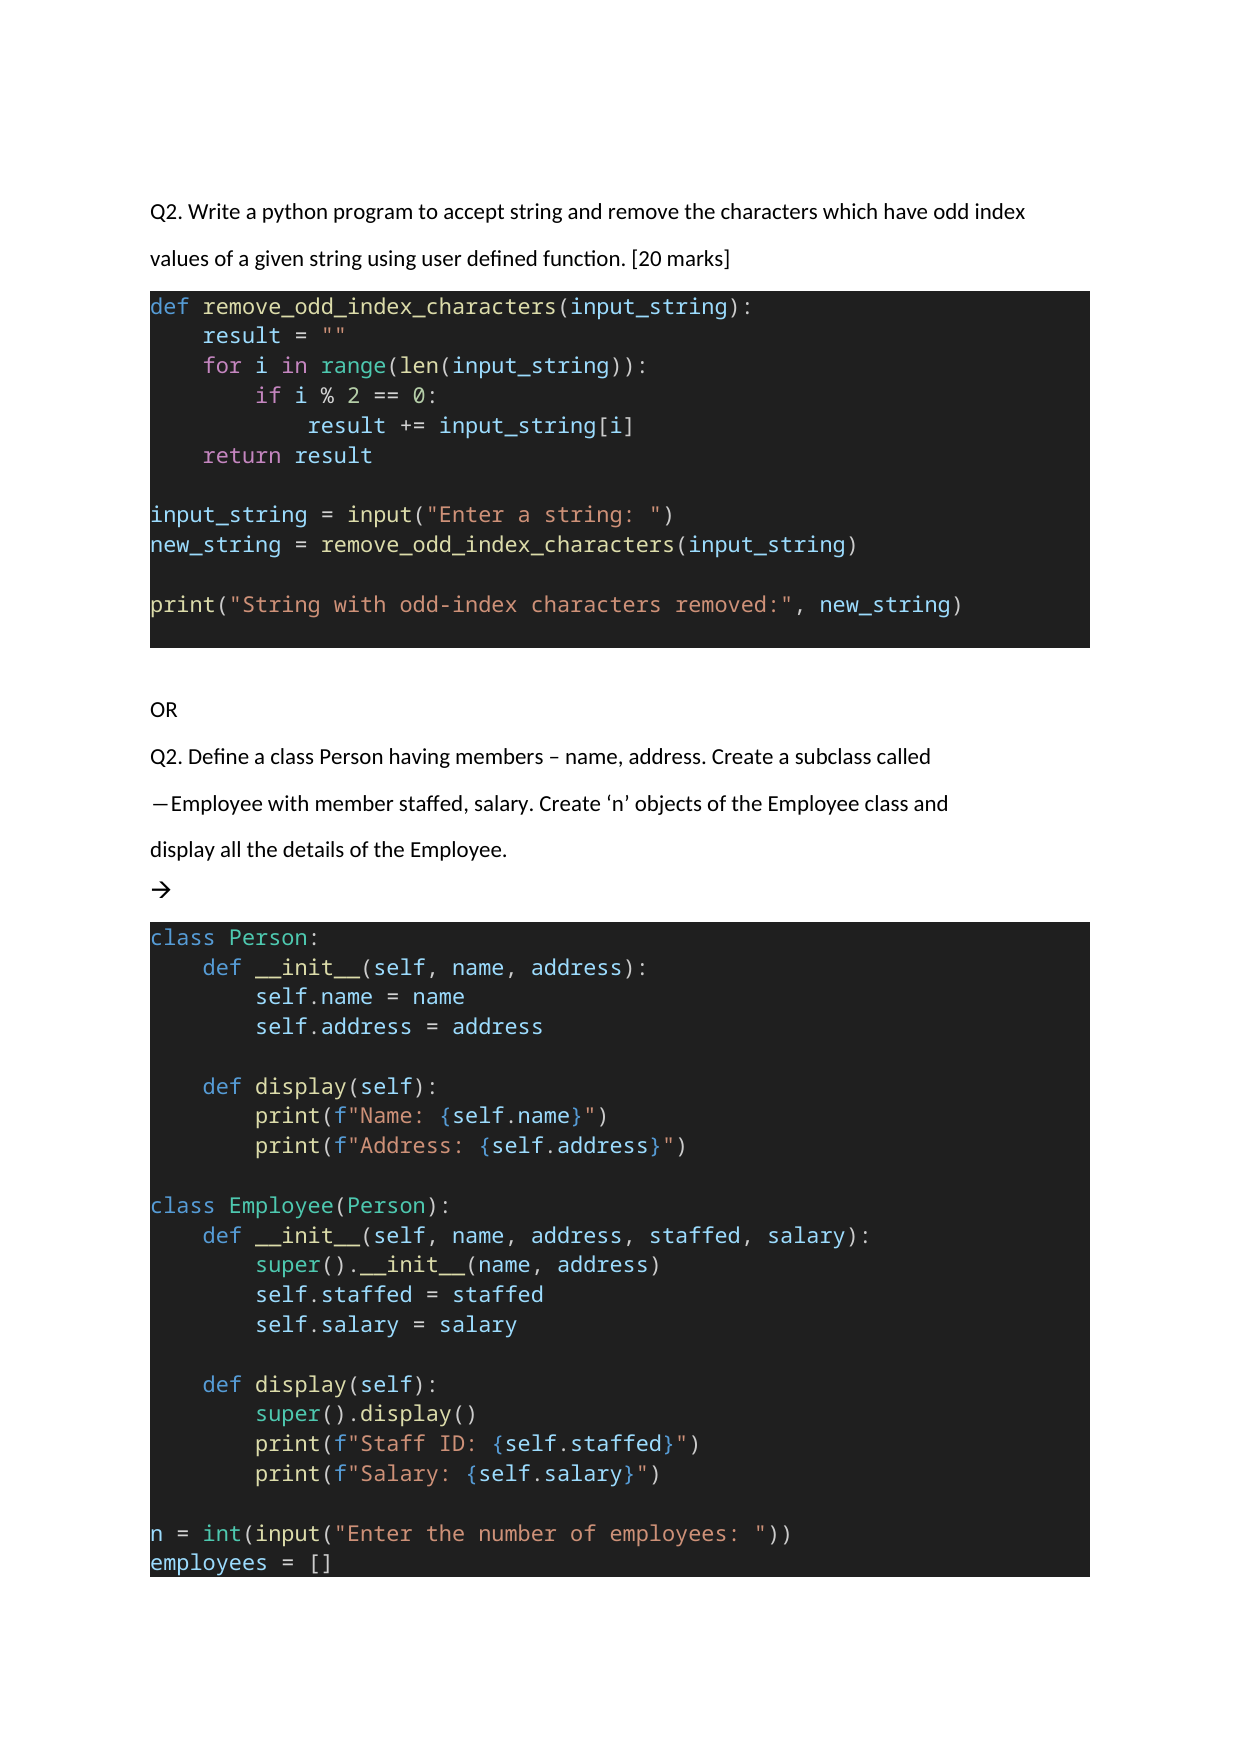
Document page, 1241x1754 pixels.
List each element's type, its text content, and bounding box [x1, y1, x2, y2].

text print(f"Name: {self.name}") [150, 1100, 1090, 1130]
text super().__init__(name, address) [150, 1249, 1090, 1279]
text employees = [] [150, 1547, 1090, 1577]
text display all the details of the Employee. [150, 836, 1090, 864]
text if i % 2 == 0: [150, 380, 1090, 410]
text n = int(input("Enter the number of employees: ")) [150, 1517, 1090, 1547]
text super().display() [150, 1398, 1090, 1428]
text Q2. Write a python program to accept string and remove the characters which have odd index [150, 197, 1090, 225]
text def display(self): [150, 1368, 1090, 1398]
text OR [150, 695, 1090, 723]
text for i in range(len(input_string)): [150, 350, 1090, 380]
text print("String with odd-index characters removed:", new_string) [150, 588, 1090, 618]
text Q2. Define a class Person having members – name, address. Create a subclass called [150, 742, 1090, 770]
text result = "" [150, 320, 1090, 350]
text self.name = name [150, 981, 1090, 1011]
text print(f"Salary: {self.salary}") [150, 1458, 1090, 1488]
text def display(self): [150, 1071, 1090, 1100]
text def __init__(self, name, address, staffed, salary): [150, 1219, 1090, 1249]
text class Person: [150, 922, 1090, 951]
text new_string = remove_odd_index_characters(input_string) [150, 529, 1090, 559]
text print(f"Address: {self.address}") [150, 1130, 1090, 1160]
text self.salary = salary [150, 1309, 1090, 1339]
text def __init__(self, name, address): [150, 951, 1090, 981]
text self.staffed = staffed [150, 1279, 1090, 1309]
text print(f"Staff ID: {self.staffed}") [150, 1428, 1090, 1458]
text ―Employee with member staffed, salary. Create ‘n’ objects of the Employee class and [150, 789, 1090, 817]
text class Employee(Person): [150, 1190, 1090, 1219]
text return result [150, 439, 1090, 469]
text values of a given string using user defined function. [20 marks] [150, 244, 1090, 272]
text self.address = address [150, 1011, 1090, 1041]
text result += input_string[i] [150, 410, 1090, 439]
text input_string = input("Enter a string: ") [150, 499, 1090, 529]
text def remove_odd_index_characters(input_string): [150, 291, 1090, 320]
